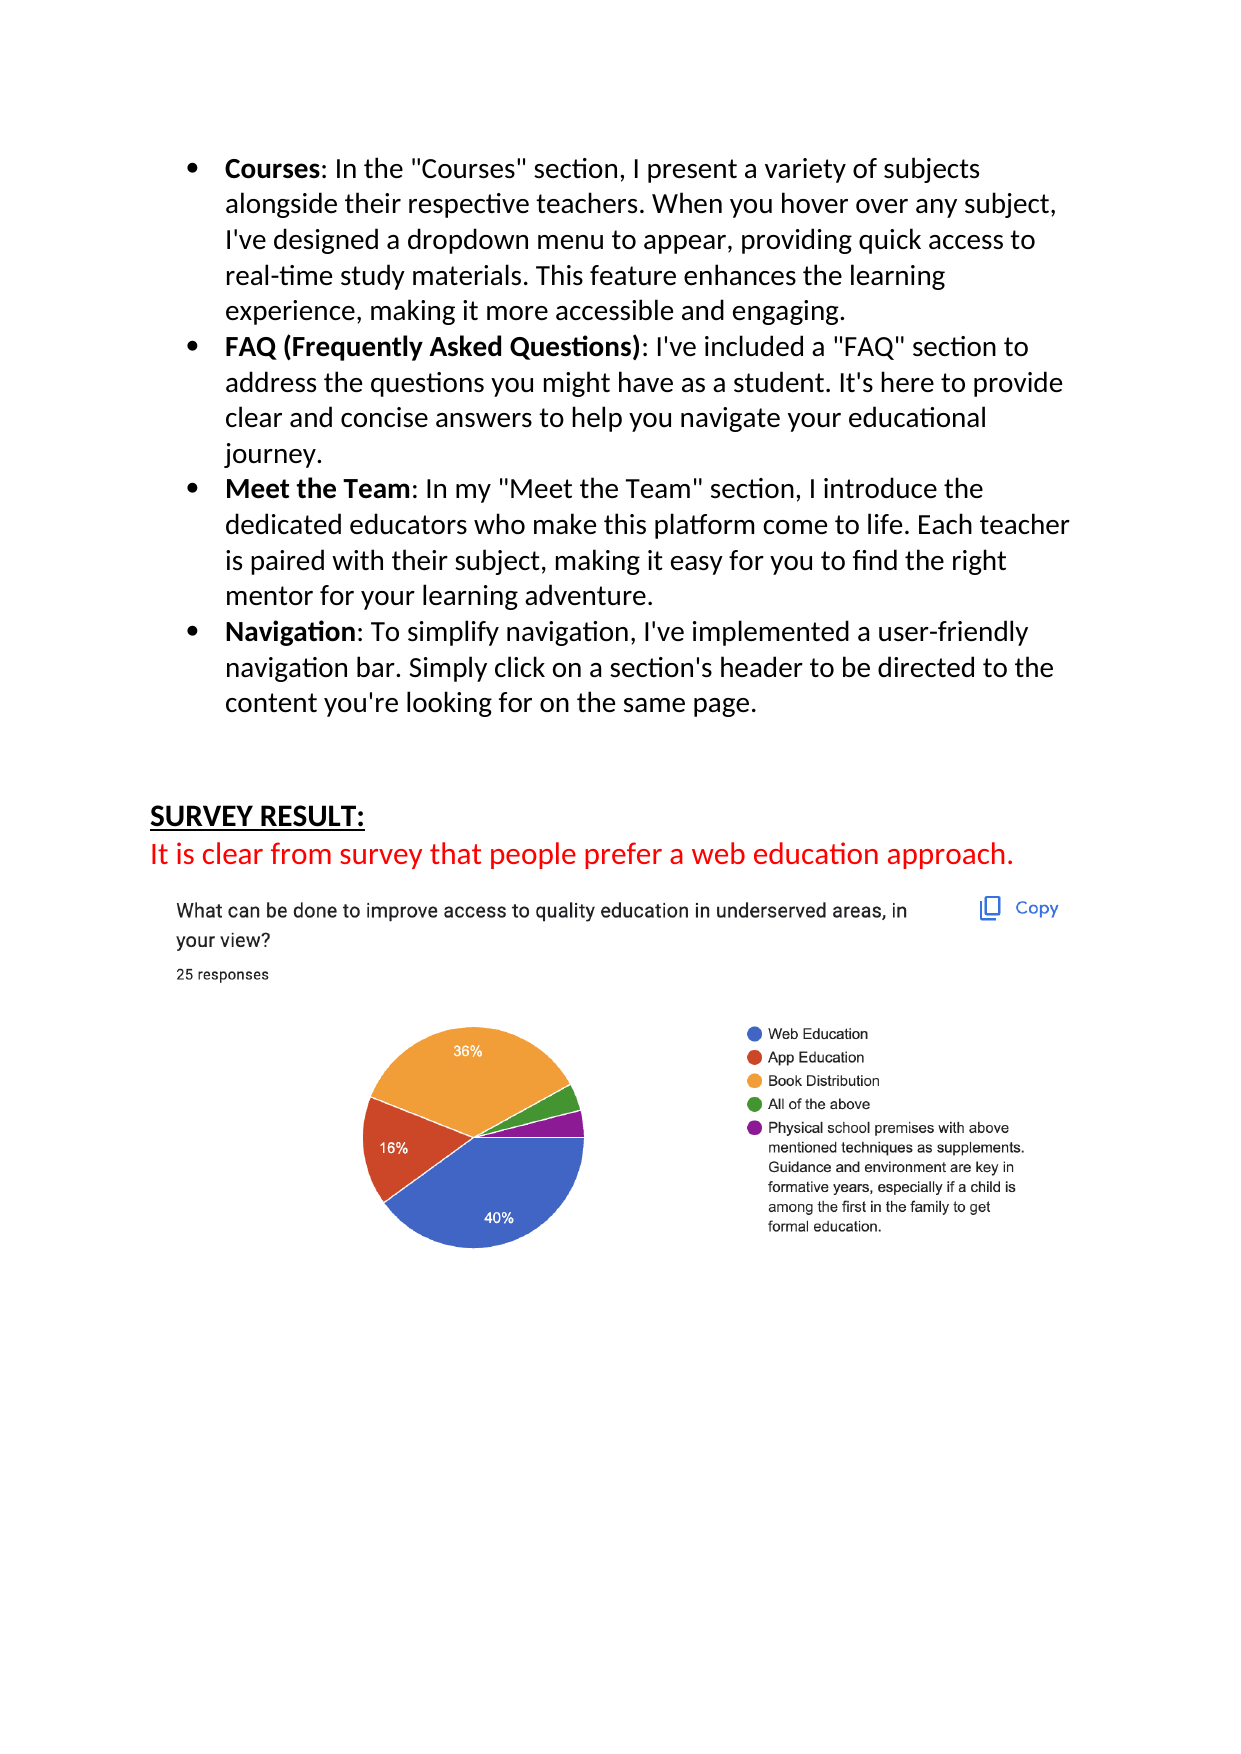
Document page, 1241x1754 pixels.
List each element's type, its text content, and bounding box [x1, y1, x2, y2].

list Courses: In the "Courses" section, I present a variety of subjects alongside their respective teachers. When you hover over any subject, I've designed a dropdown menu to appear, providing quick access to real-time study materials. This feature enhances the learning experience, making it more accessible and engaging. [187, 150, 1090, 328]
text It is clear from survey that people prefer a web education approach. [150, 834, 1090, 872]
text SURVEY RESULT: [150, 796, 1090, 834]
list FAQ (Frequently Asked Questions): I've included a "FAQ" section to address the questions you might have as a student. It's here to provide clear and concise answers to help you navigate your educational journey. [187, 328, 1090, 471]
picture [150, 872, 1091, 1283]
list Meet the Team: In my "Meet the Team" section, I introduce the dedicated educators who make this platform come to life. Each teacher is paired with their subject, making it easy for you to find the right mentor for your learning adventure. [187, 471, 1090, 613]
list Navigation: To simplify navigation, I've implemented a user-friendly navigation bar. Simply click on a section's header to be directed to the content you're looking for on the same page. [187, 613, 1090, 720]
